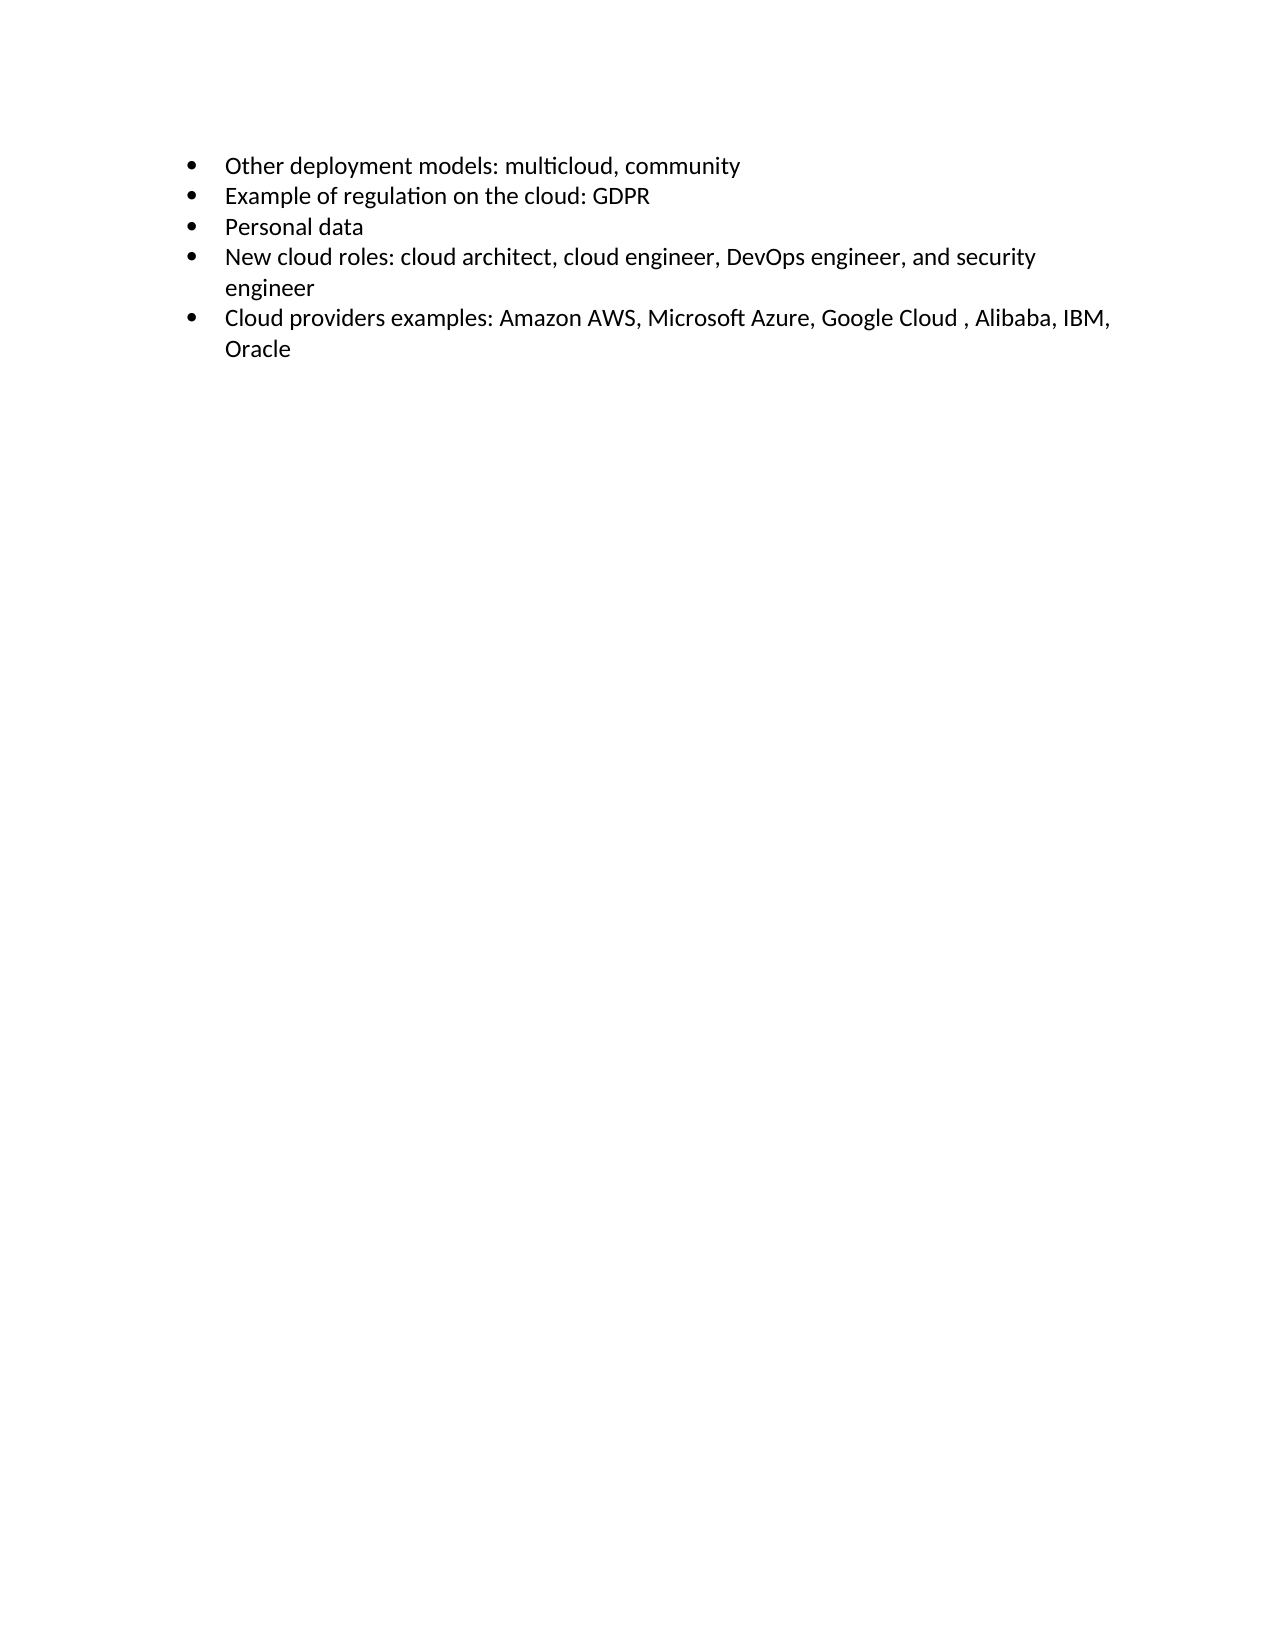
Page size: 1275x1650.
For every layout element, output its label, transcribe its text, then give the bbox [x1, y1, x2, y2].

list Example of regulation on the cloud: GDPR [187, 181, 1125, 211]
list New cloud roles: cloud architect, cloud engineer, DevOps engineer, and security engineer [187, 242, 1125, 303]
list Cloud providers examples: Amazon AWS, Microsoft Azure, Google Cloud , Alibaba, IBM, Oracle [187, 303, 1125, 364]
list Other deployment models: multicloud, community [187, 150, 1125, 181]
list Personal data [187, 211, 1125, 242]
